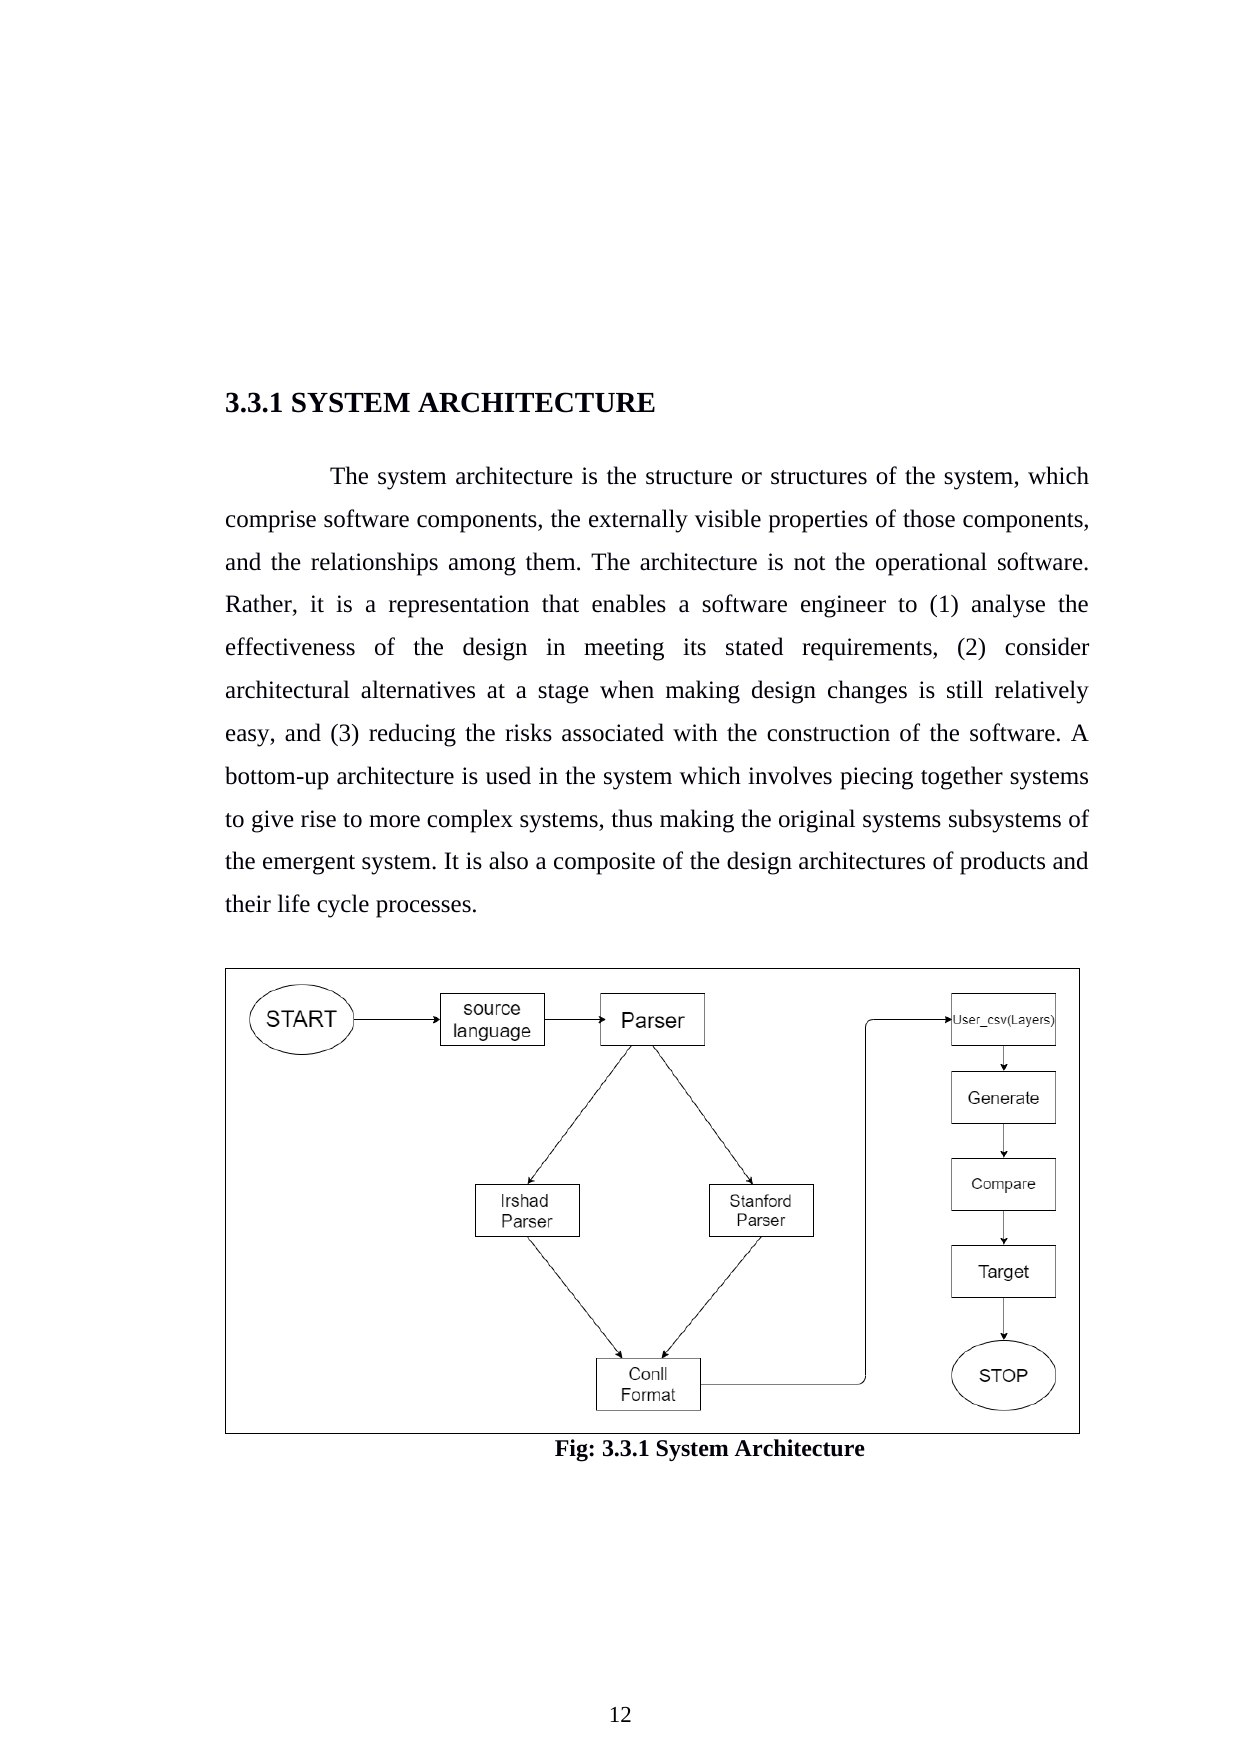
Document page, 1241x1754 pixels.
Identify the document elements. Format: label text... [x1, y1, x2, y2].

table_header [226, 969, 1079, 1433]
text 3.3.1 SYSTEM ARCHITECTURE [225, 385, 1090, 418]
text The system architecture is the structure or structures of the system, which comprise software components, the externally visible properties of those components, and the relationships among them. The architecture is not the operational software. Rather, it is a representation that enables a software engineer to (1) analyse the effectiveness of the design in meeting its stated requirements, (2) consider architectural alternatives at a stage when making design changes is still relatively easy, and (3) reducing the risks associated with the construction of the software. A bottom-up architecture is used in the system which involves piecing together systems to give rise to more complex systems, thus making the original systems subsystems of the emergent system. It is also a composite of the design architectures of products and their life cycle processes. [225, 461, 1090, 918]
picture [236, 971, 1068, 1424]
text Fig: 3.3.1 System Architecture [225, 1434, 1090, 1462]
